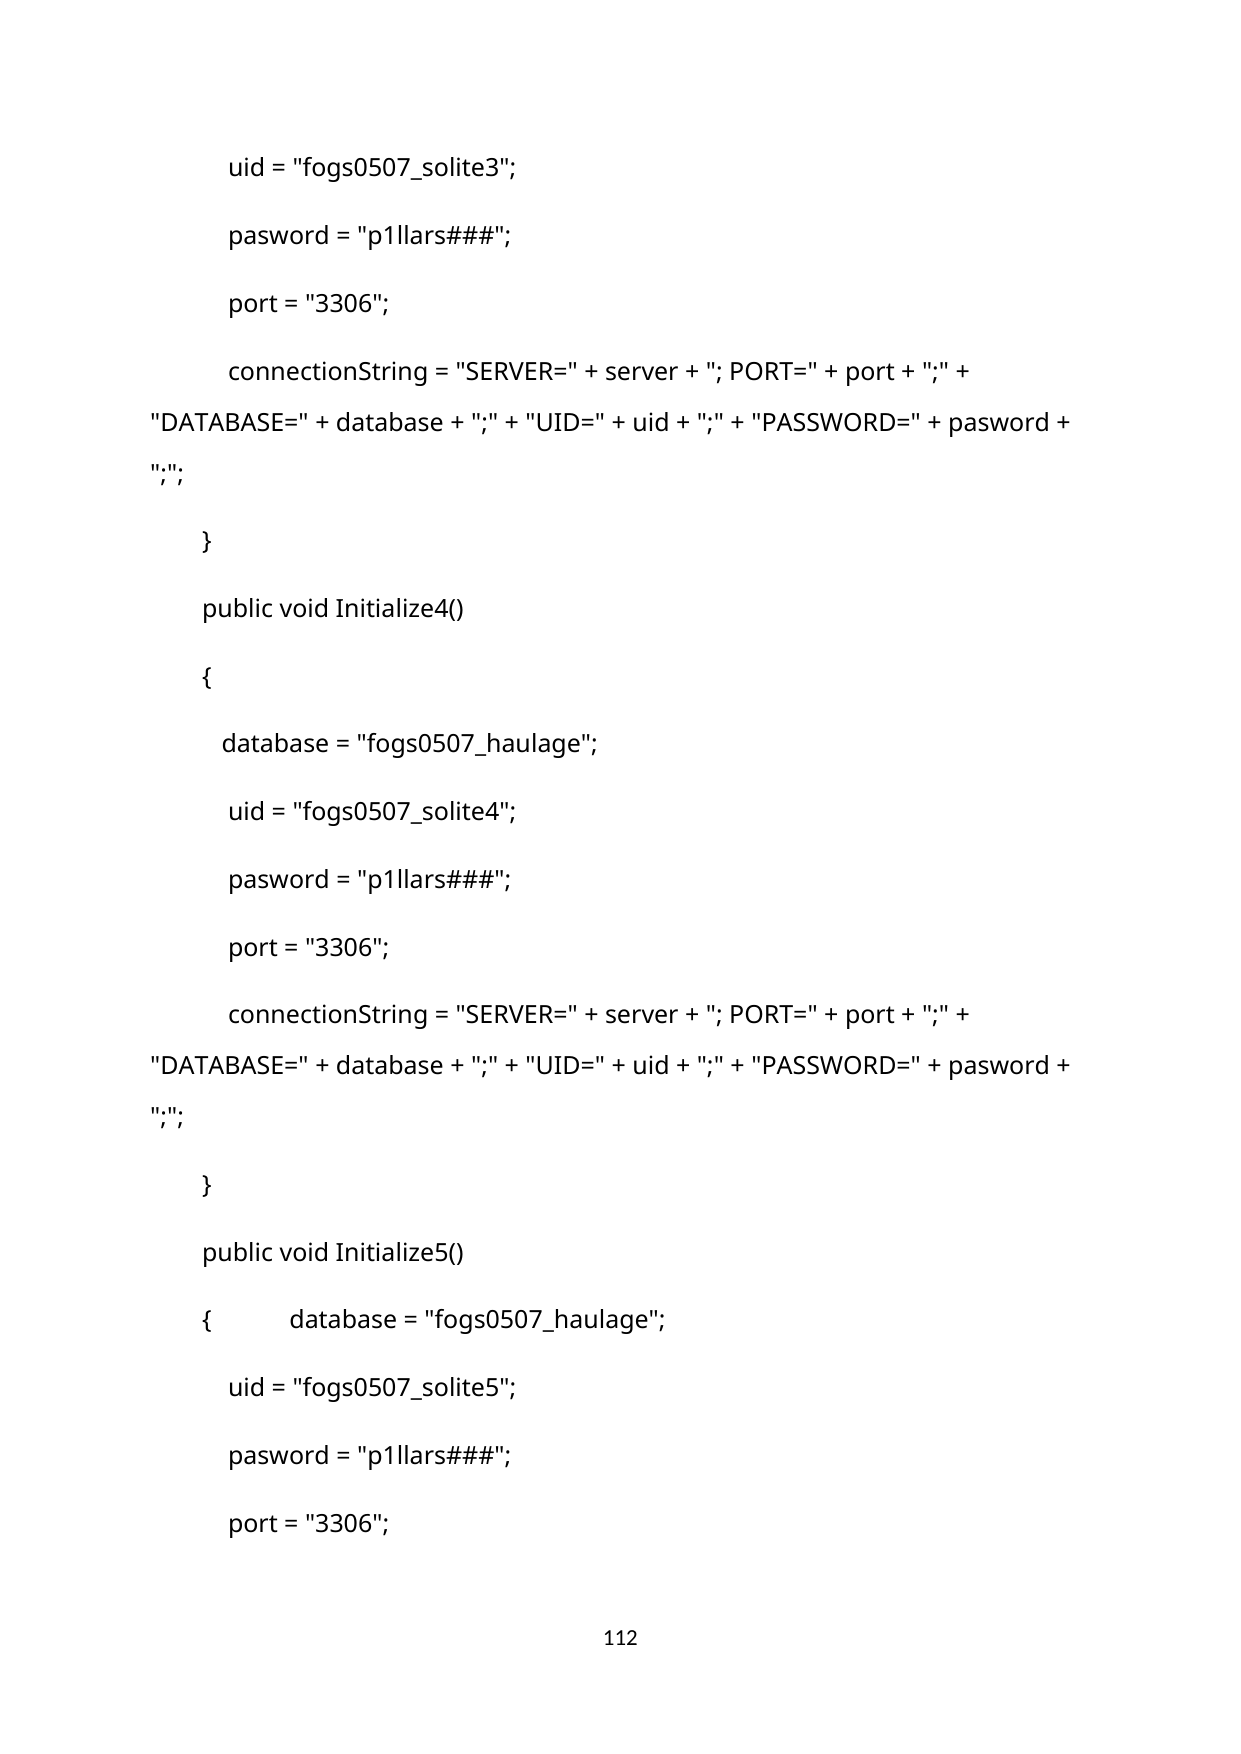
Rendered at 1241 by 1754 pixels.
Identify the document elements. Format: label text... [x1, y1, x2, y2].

text uid = "fogs0507_solite3"; [150, 150, 1090, 184]
text pasword = "p1llars###"; [150, 1437, 1090, 1472]
text pasword = "p1llars###"; [150, 218, 1090, 252]
text } [150, 1167, 1090, 1201]
text { [150, 658, 1090, 692]
text port = "3306"; [150, 285, 1090, 319]
text public void Initialize5() [150, 1234, 1090, 1268]
text pasword = "p1llars###"; [150, 861, 1090, 896]
text database = "fogs0507_haulage"; [150, 726, 1090, 760]
text { database = "fogs0507_haulage"; [150, 1302, 1090, 1336]
text public void Initialize4() [150, 591, 1090, 625]
text uid = "fogs0507_solite4"; [150, 794, 1090, 828]
text } [150, 523, 1090, 557]
text port = "3306"; [150, 1505, 1090, 1539]
text connectionString = "SERVER=" + server + "; PORT=" + port + ";" + "DATABASE=" + database + ";" + "UID=" + uid + ";" + "PASSWORD=" + pasword + ";"; [150, 997, 1090, 1133]
text connectionString = "SERVER=" + server + "; PORT=" + port + ";" + "DATABASE=" + database + ";" + "UID=" + uid + ";" + "PASSWORD=" + pasword + ";"; [150, 353, 1090, 489]
text uid = "fogs0507_solite5"; [150, 1370, 1090, 1404]
text port = "3306"; [150, 929, 1090, 963]
